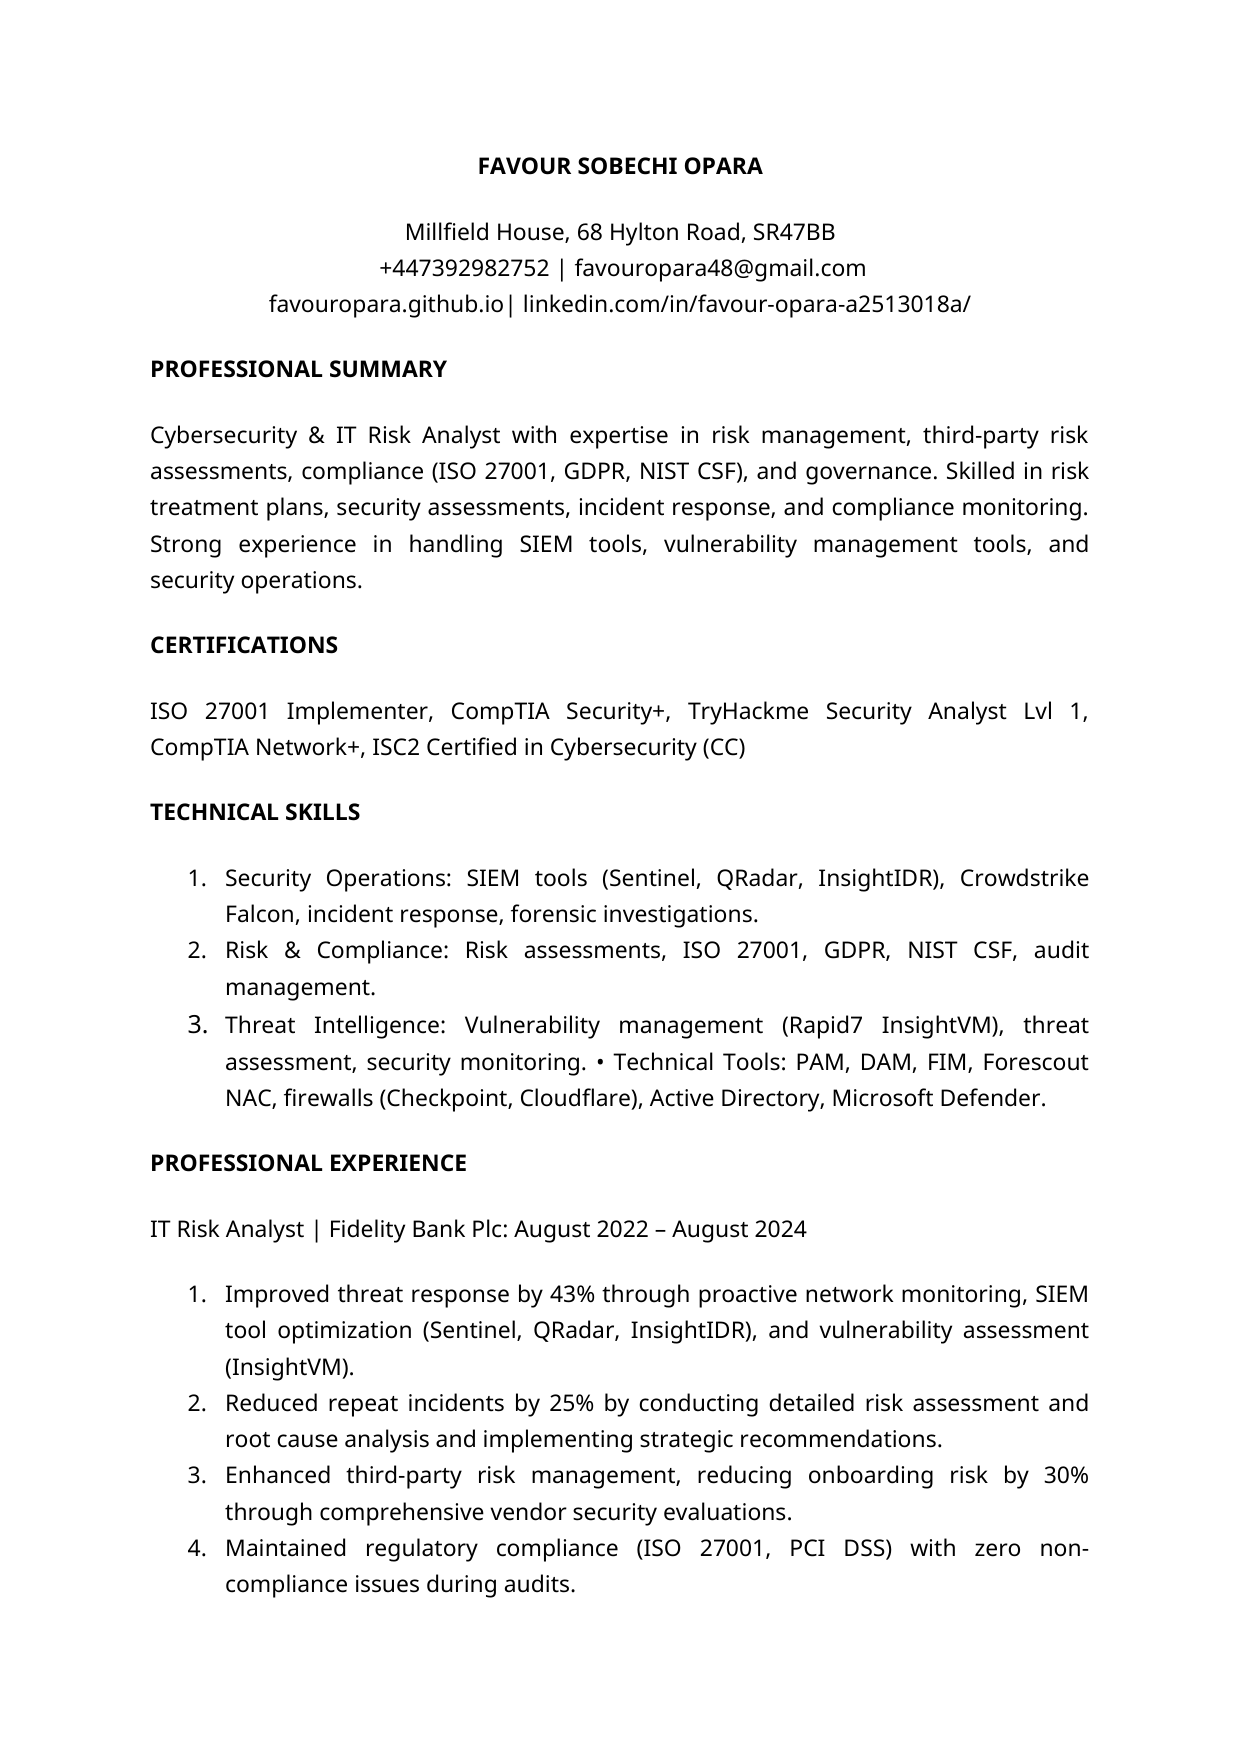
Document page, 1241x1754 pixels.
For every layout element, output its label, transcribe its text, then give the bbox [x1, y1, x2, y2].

text IT Risk Analyst | Fidelity Bank Plc: August 2022 – August 2024 [150, 1213, 1090, 1244]
list Reduced repeat incidents by 25% by conducting detailed risk assessment and root cause analysis and implementing strategic recommendations. [187, 1387, 1090, 1454]
text TECHNICAL SKILLS [150, 796, 1090, 827]
text Millfield House, 68 Hylton Road, SR47BB +447392982752 | ️favouropara48@gmail.com favouropara.github.io| linkedin.com/in/favour-opara-a2513018a/ [150, 215, 1090, 319]
list Security Operations: SIEM tools (Sentinel, QRadar, InsightIDR), Crowdstrike Falcon, incident response, forensic investigations. [187, 862, 1090, 929]
text ISO 27001 Implementer, CompTIA Security+, TryHackme Security Analyst Lvl 1, CompTIA Network+, ISC2 Certified in Cybersecurity (CC) [150, 694, 1090, 762]
text CERTIFICATIONS [150, 629, 1090, 660]
list Maintained regulatory compliance (ISO 27001, PCI DSS) with zero non-compliance issues during audits. [187, 1532, 1090, 1599]
subtitle FAVOUR SOBECHI OPARA [150, 150, 1090, 181]
subtitle PROFESSIONAL SUMMARY [150, 353, 1090, 384]
list Threat Intelligence: Vulnerability management (Rapid7 InsightVM), threat assessment, security monitoring. • Technical Tools: PAM, DAM, FIM, Forescout NAC, firewalls (Checkpoint, Cloudflare), Active Directory, Microsoft Defender. [187, 1007, 1090, 1113]
text Cybersecurity & IT Risk Analyst with expertise in risk management, third-party risk assessments, compliance (ISO 27001, GDPR, NIST CSF), and governance. Skilled in risk treatment plans, security assessments, incident response, and compliance monitoring. Strong experience in handling SIEM tools, vulnerability management tools, and security operations. [150, 419, 1090, 595]
list Improved threat response by 43% through proactive network monitoring, SIEM tool optimization (Sentinel, QRadar, InsightIDR), and vulnerability assessment (InsightVM). [187, 1278, 1090, 1382]
text PROFESSIONAL EXPERIENCE [150, 1147, 1090, 1179]
list Risk & Compliance: Risk assessments, ISO 27001, GDPR, NIST CSF, audit management. [187, 934, 1090, 1002]
list Enhanced third-party risk management, reducing onboarding risk by 30% through comprehensive vendor security evaluations. [187, 1459, 1090, 1527]
